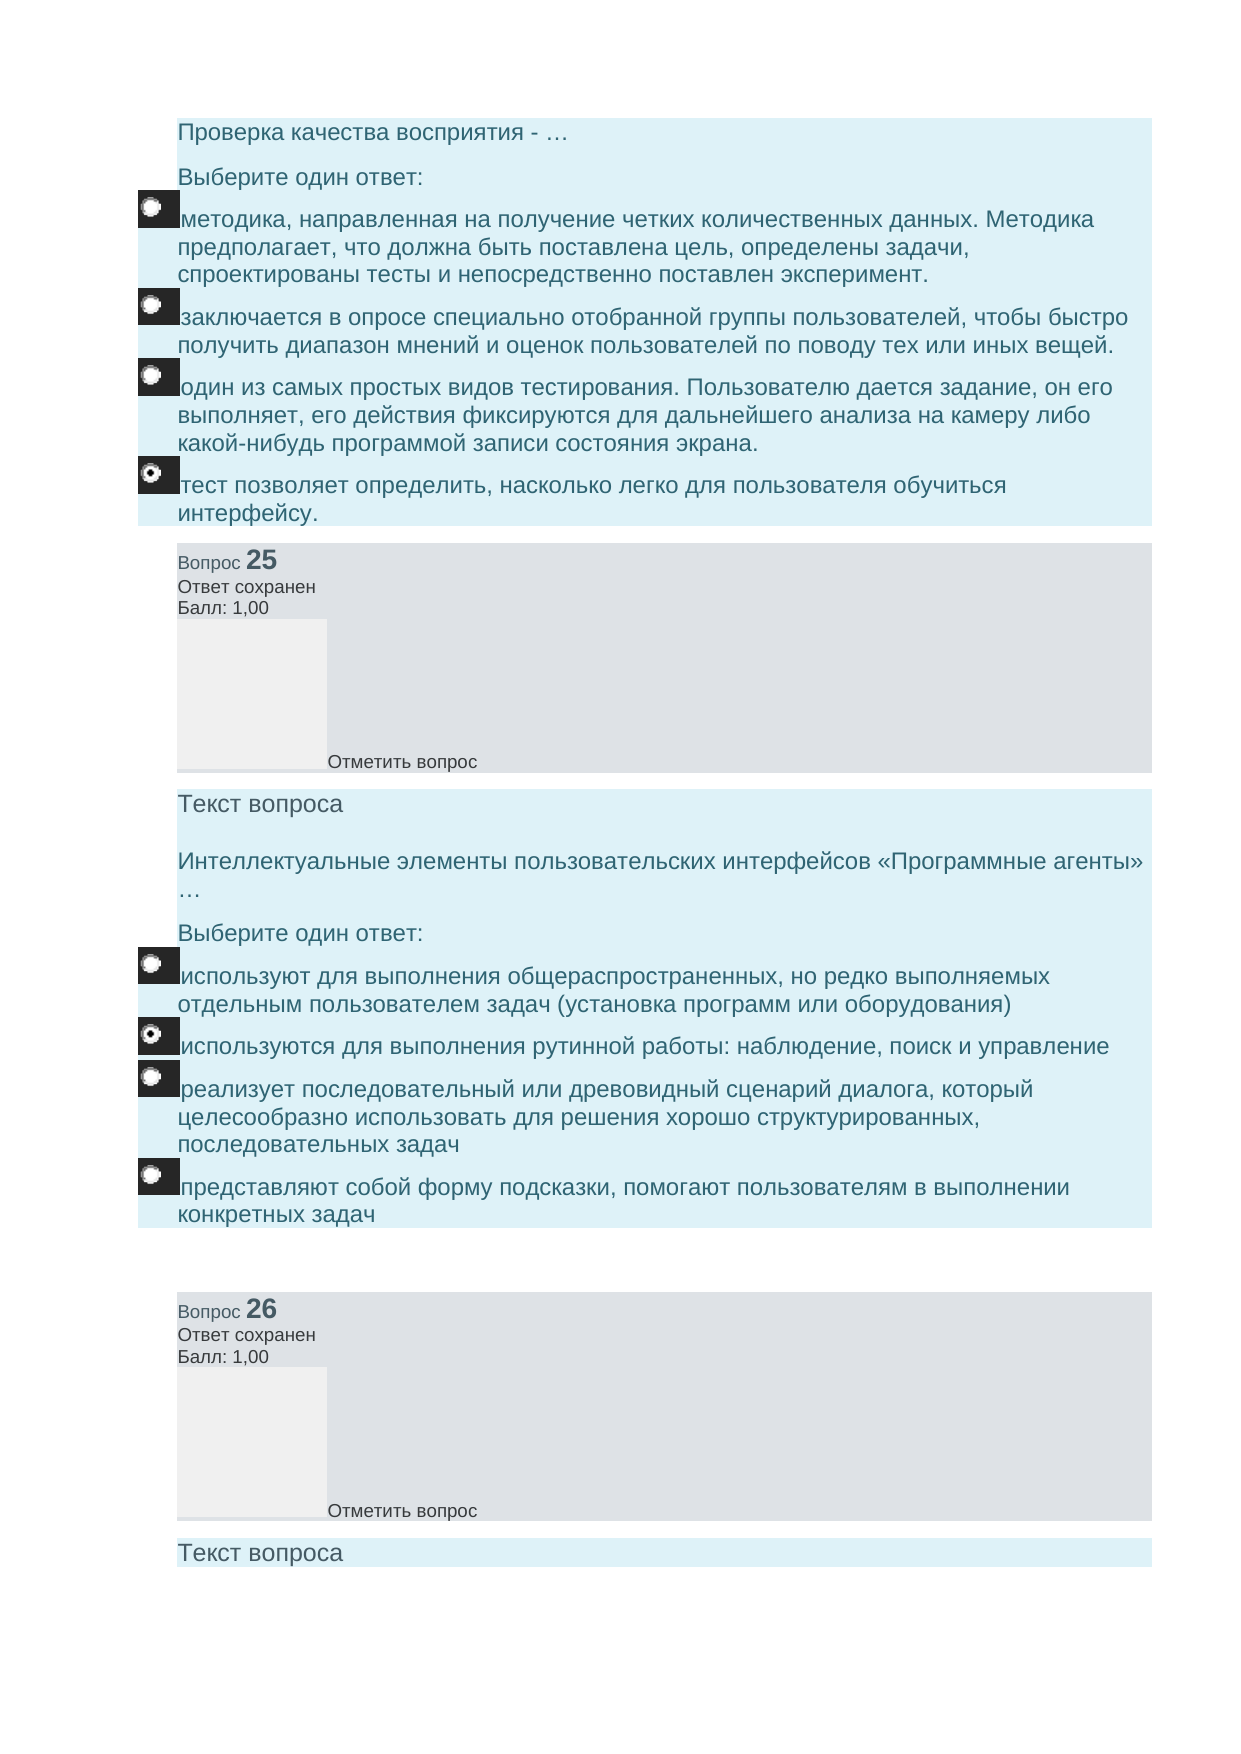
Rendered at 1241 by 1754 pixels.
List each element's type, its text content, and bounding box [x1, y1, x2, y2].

text реализует последовательный или древовидный сценарий диалога, который целесообразно использовать для решения хорошо структурированных, последовательных задач [138, 1060, 1152, 1158]
text Отметить вопрос [177, 1367, 1152, 1521]
text Интеллектуальные элементы пользовательских интерфейсов «Программные агенты» … [177, 847, 1152, 902]
text Текст вопроса [177, 789, 1152, 818]
text Выберите один ответ: [177, 162, 1152, 190]
text Вопрос 25 [177, 543, 1152, 576]
text Вопрос 26 [177, 1292, 1152, 1324]
text используются для выполнения рутинной работы: наблюдение, поиск и управление [138, 1017, 1152, 1060]
text используют для выполнения общераспространенных, но редко выполняемых отдельным пользователем задач (установка программ или оборудования) [138, 947, 1152, 1017]
text представляют собой форму подсказки, помогают пользователям в выполнении конкретных задач [138, 1158, 1152, 1228]
text тест позволяет определить, насколько легко для пользователя обучиться интерфейсу. [138, 456, 1152, 526]
text Ответ сохранен [177, 576, 1152, 597]
text Ответ сохранен [177, 1324, 1152, 1346]
text один из самых простых видов тестирования. Пользователю дается задание, он его выполняет, его действия фиксируются для дальнейшего анализа на камеру либо какой-нибудь программой записи состояния экрана. [138, 358, 1152, 456]
text Балл: 1,00 [177, 1346, 1152, 1367]
text методика, направленная на получение четких количественных данных. Методика предполагает, что должна быть поставлена цель, определены задачи, спроектированы тесты и непосредственно поставлен эксперимент. [138, 190, 1152, 288]
text Балл: 1,00 [177, 597, 1152, 619]
text заключается в опросе специально отобранной группы пользователей, чтобы быстро получить диапазон мнений и оценок пользователей по поводу тех или иных вещей. [138, 288, 1152, 358]
text Проверка качества восприятия - … [177, 118, 1152, 146]
text Выберите один ответ: [177, 919, 1152, 947]
text Текст вопроса [177, 1538, 1152, 1567]
text Отметить вопрос [177, 619, 1152, 773]
